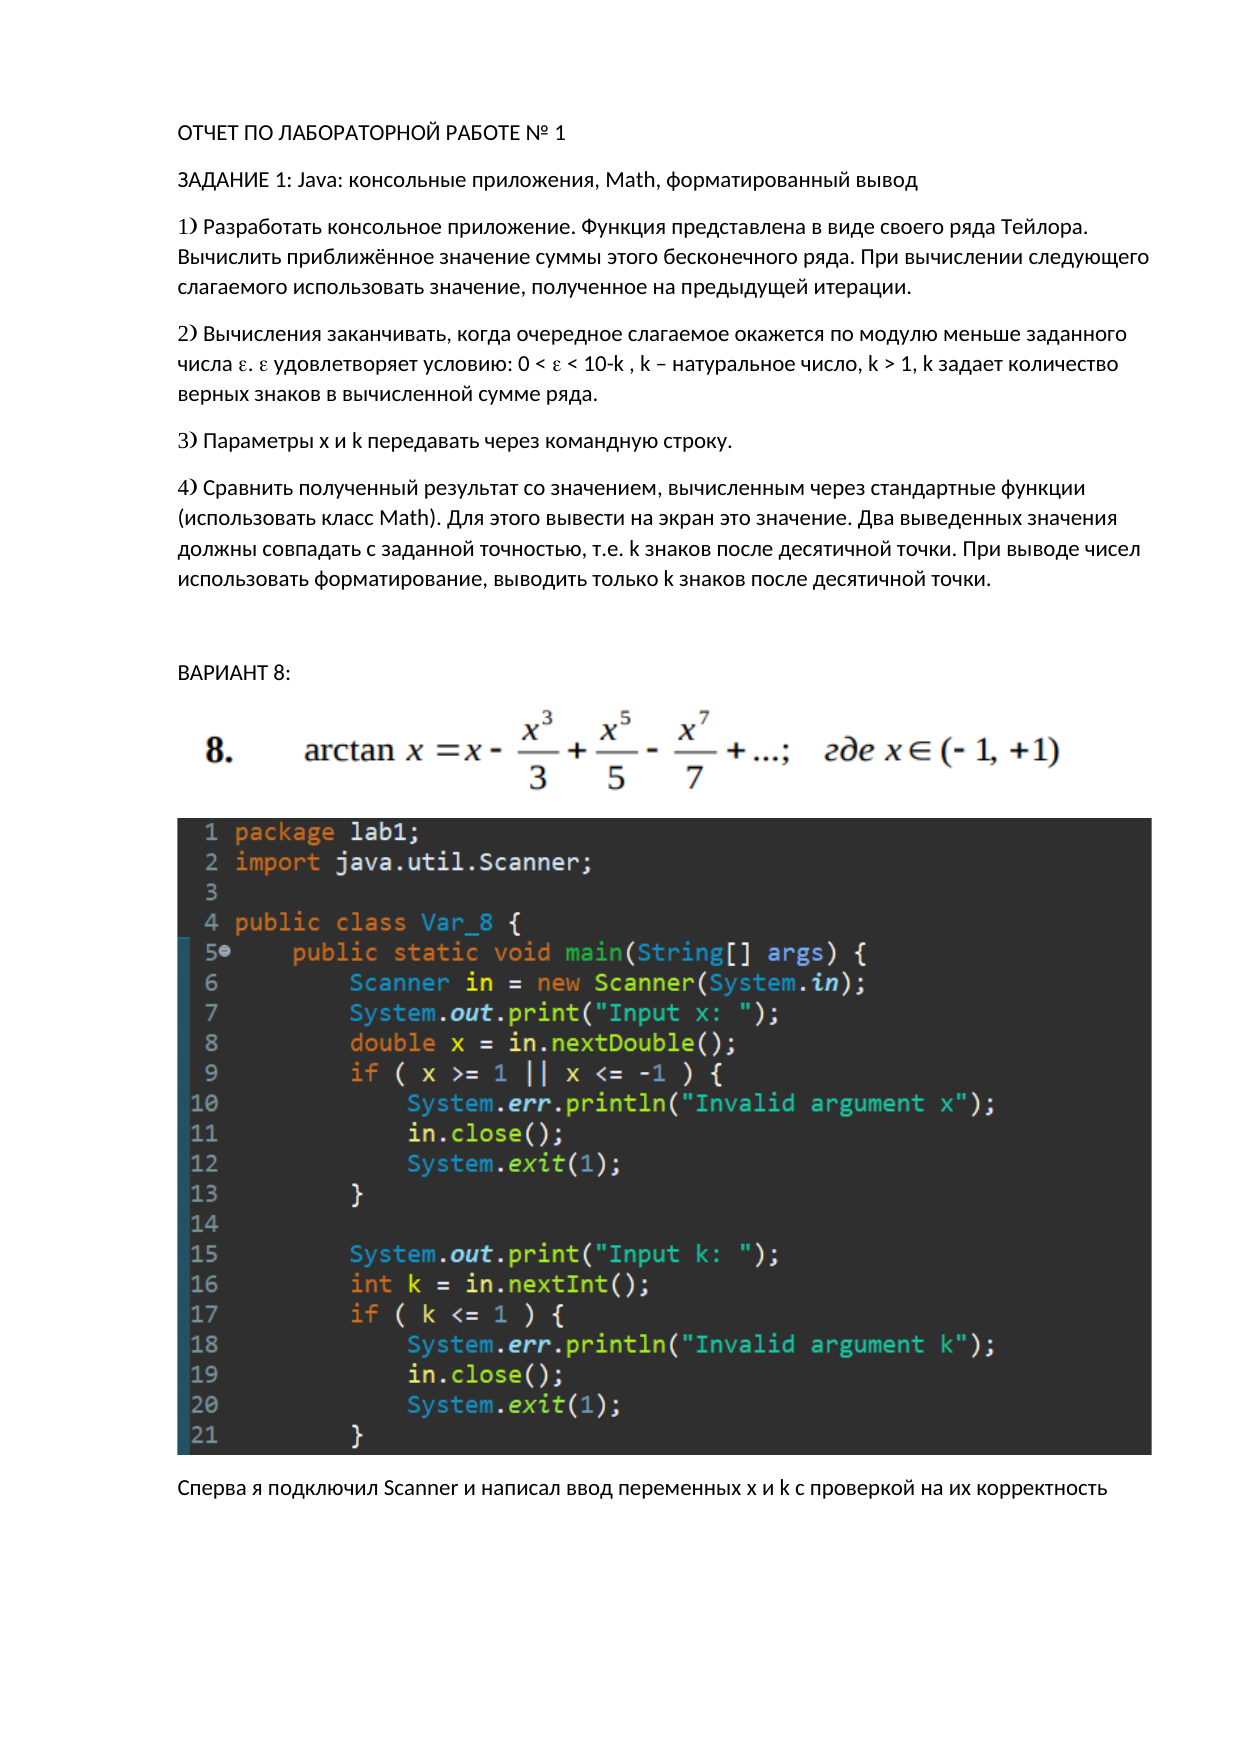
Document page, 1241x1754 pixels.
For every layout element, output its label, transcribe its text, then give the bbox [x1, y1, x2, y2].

picture [177, 704, 1089, 800]
text ОТЧЕТ ПО ЛАБОРАТОРНОЙ РАБОТЕ № 1 [177, 118, 1152, 146]
text Разработать консольное приложение. Функция представлена в виде своего ряда Тейлора. Вычислить приближённое значение суммы этого бесконечного ряда. При вычислении следующего слагаемого использовать значение, полученное на предыдущей итерации. [177, 212, 1152, 300]
text Сперва я подключил Scanner и написал ввод переменных x и k с проверкой на их корректность [177, 1473, 1152, 1501]
text Вычисления заканчивать, когда очередное слагаемое окажется по модулю меньше заданного числа . удовлетворяет условию: 0 < < 10-k , k – натуральное число, k > 1, k задает количество верных знаков в вычисленной сумме ряда. [177, 319, 1152, 408]
text Параметры x и k передавать через командную строку. [177, 426, 1152, 454]
text ЗАДАНИЕ 1: Java: консольные приложения, Math, форматированный вывод [177, 165, 1152, 193]
text ВАРИАНТ 8: [177, 658, 1152, 686]
text Сравнить полученный результат со значением, вычисленным через стандартные функции (использовать класс Math). Для этого вывести на экран это значение. Два выведенных значения должны совпадать с заданной точностью, т.е. k знаков после десятичной точки. При выводе чисел использовать форматирование, выводить только k знаков после десятичной точки. [177, 473, 1152, 592]
picture [177, 818, 1152, 1455]
